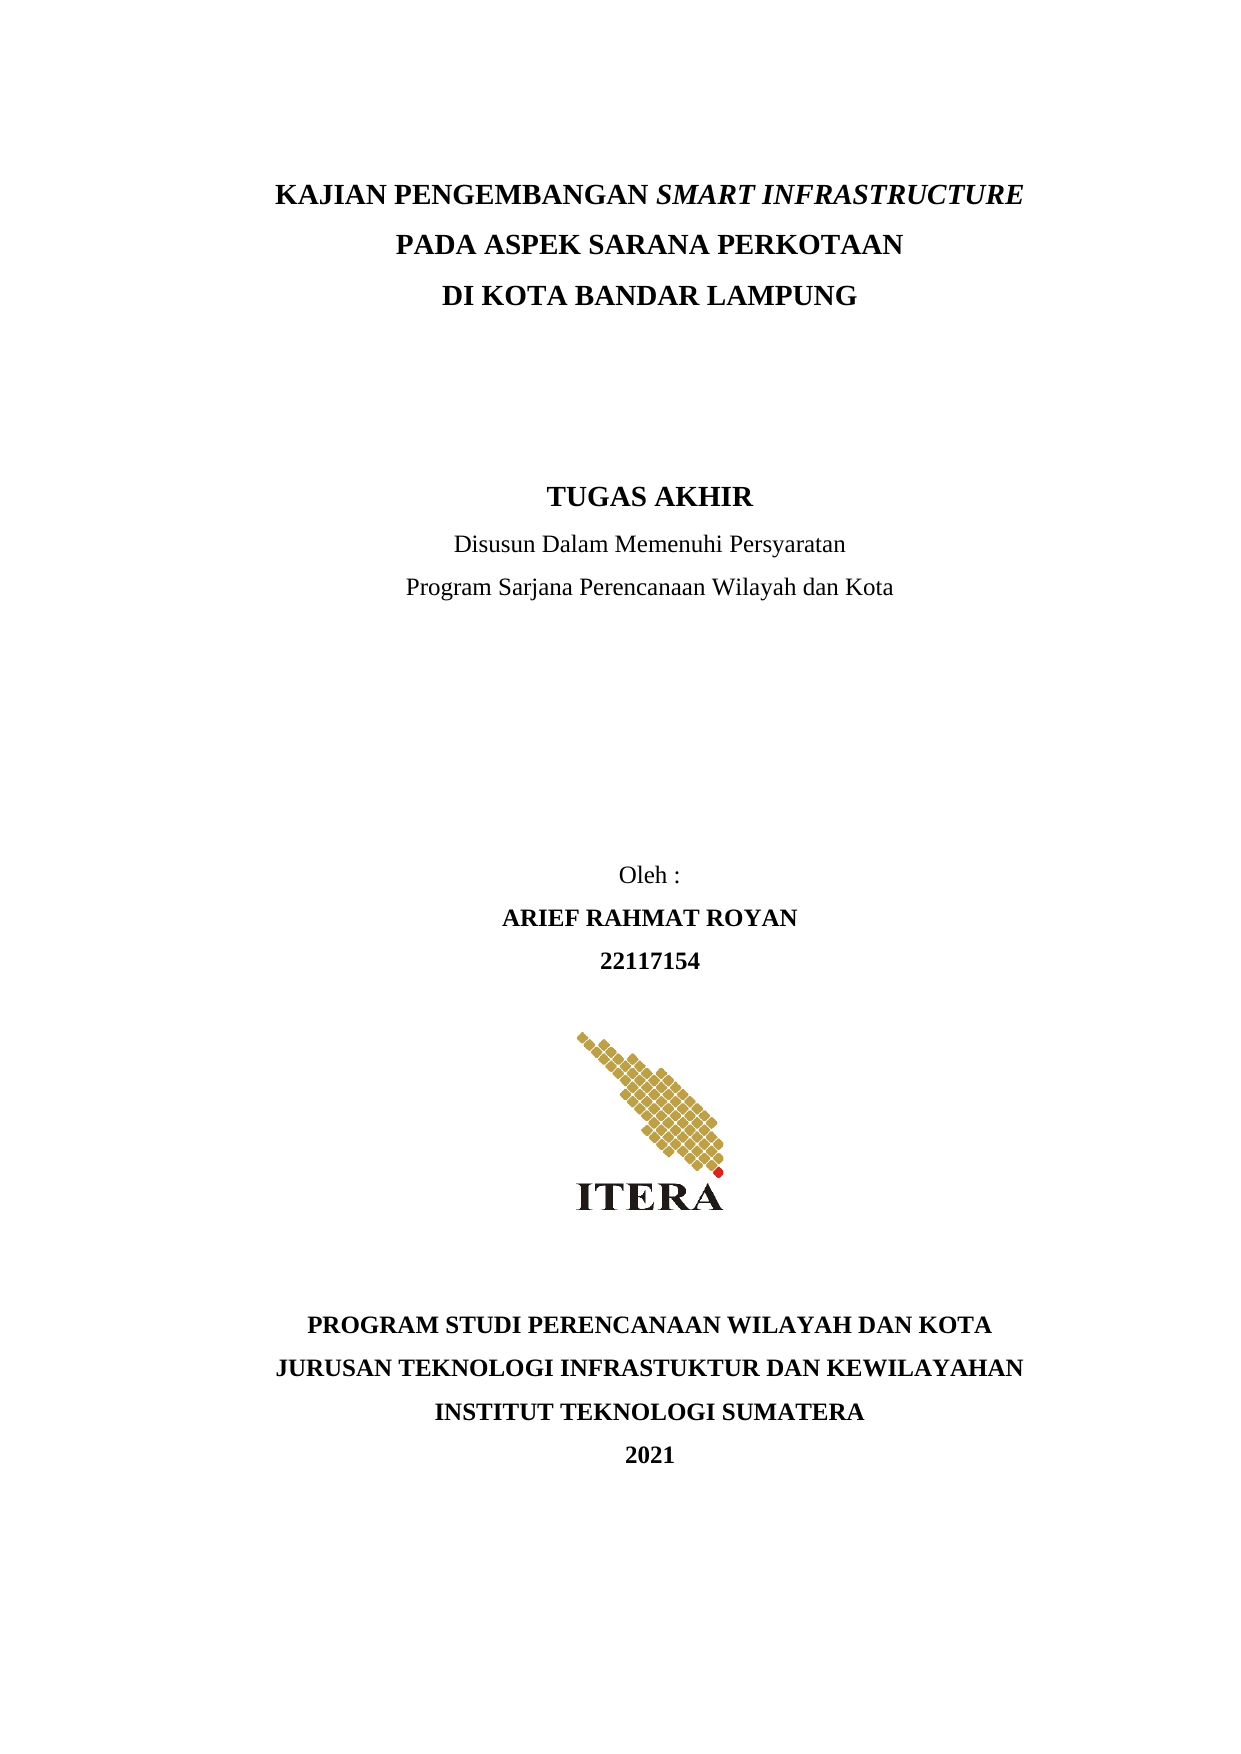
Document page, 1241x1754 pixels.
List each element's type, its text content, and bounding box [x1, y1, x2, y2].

text Oleh : [236, 860, 1063, 889]
picture [575, 1032, 724, 1210]
text Disusun Dalam Memenuhi Persyaratan [236, 529, 1063, 558]
text KAJIAN PENGEMBANGAN SMART INFRASTRUCTURE PADA ASPEK SARANA PERKOTAAN [236, 177, 1063, 261]
text TUGAS AKHIR [236, 479, 1063, 513]
text DI KOTA BANDAR LAMPUNG [236, 278, 1063, 311]
text ARIEF RAHMAT ROYAN [236, 903, 1063, 932]
text Program Sarjana Perencanaan Wilayah dan Kota [236, 572, 1063, 601]
text 22117154 [236, 946, 1063, 975]
text JURUSAN TEKNOLOGI INFRASTUKTUR DAN KEWILAYAHAN [236, 1353, 1063, 1382]
text 2021 [236, 1440, 1063, 1468]
text INSTITUT TEKNOLOGI SUMATERA [236, 1397, 1063, 1425]
text PROGRAM STUDI PERENCANAAN WILAYAH DAN KOTA [236, 1310, 1063, 1339]
